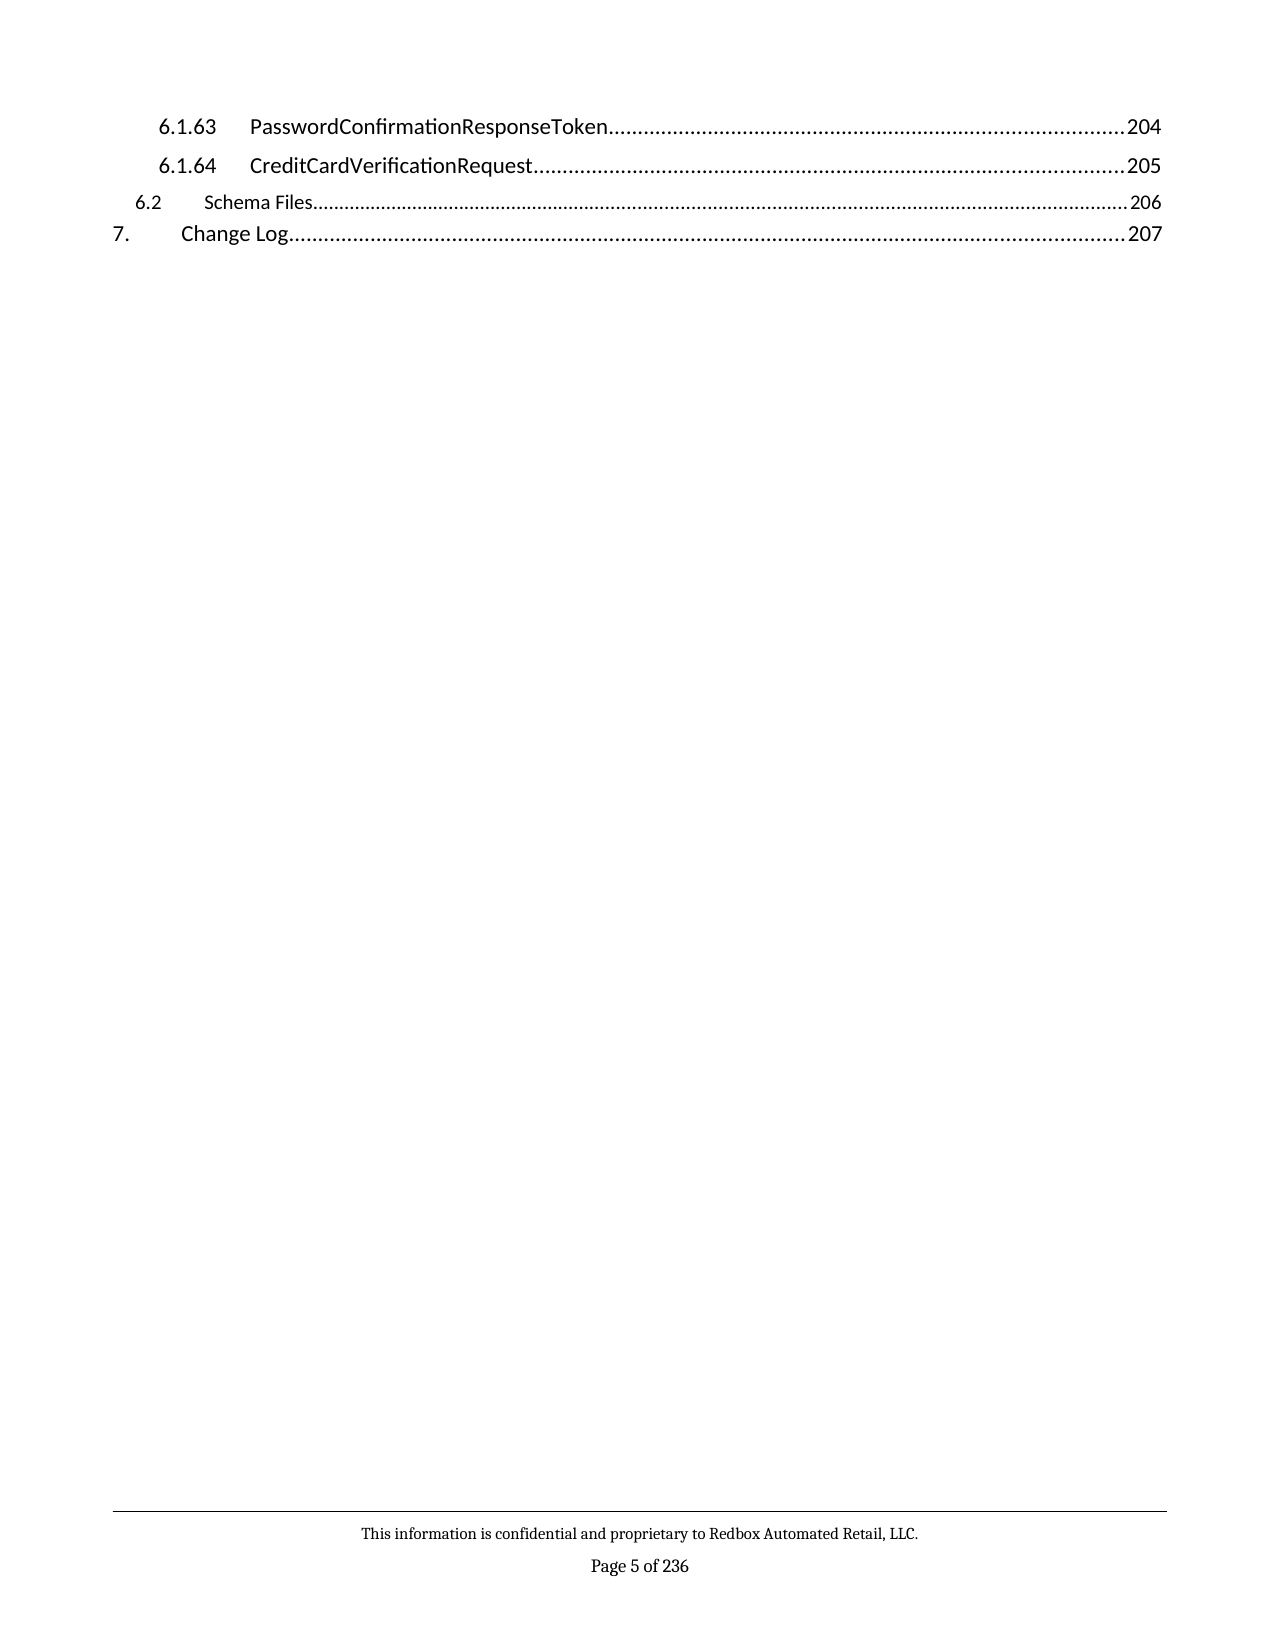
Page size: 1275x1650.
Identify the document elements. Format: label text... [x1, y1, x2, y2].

text 6.2 Schema Files 206 [135, 189, 1162, 215]
text 6.1.64 CreditCardVerificationRequest 205 [158, 151, 1162, 179]
text 6.1.63 PasswordConfirmationResponseToken 204 [158, 112, 1162, 141]
text 7. Change Log 207 [112, 219, 1162, 247]
